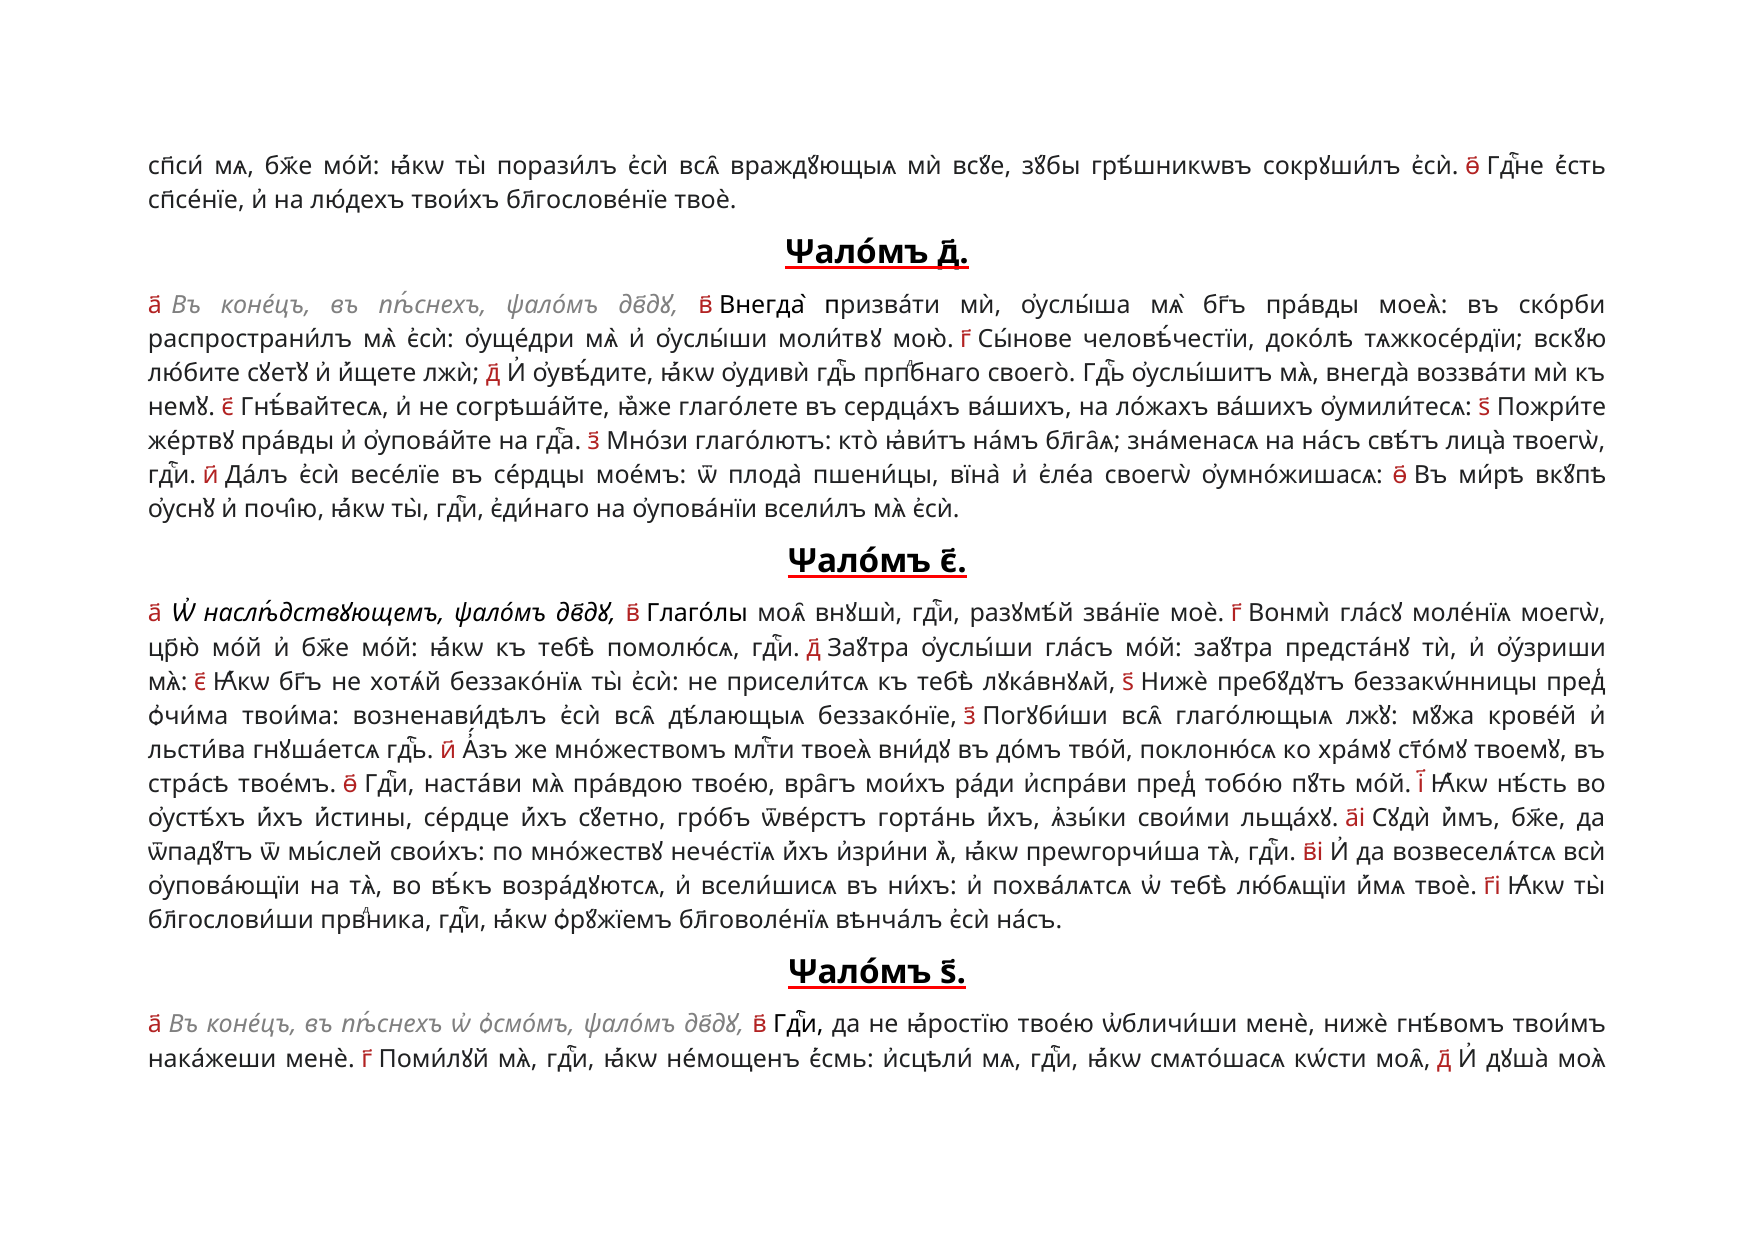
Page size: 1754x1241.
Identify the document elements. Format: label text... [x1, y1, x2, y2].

text Ѱало́мъ ѕ҃. [148, 948, 1606, 994]
text а҃ Въ коне́цъ, въ пѣ́снехъ, ѱало́мъ дв҃дꙋ, в҃ Внегда̀ призва́ти мѝ, ѹ҆слы́ша мѧ̀ бг҃ъ пра́вды моеѧ̀: въ ско́рби распространи́лъ мѧ̀ є҆сѝ: ѹ҆ще́дри мѧ̀ и҆ ѹ҆слы́ши моли́твꙋ мою̀. г҃ Сы́нове человѣ́честїи, доко́лѣ тѧжкосе́рдїи; вскꙋ́ю лю́бите сꙋетꙋ̀ и҆ и҆́щете лжѝ; д҃ И҆ ѹ҆вѣ́дите, ꙗ҆́кѡ ѹ҆дивѝ гдⷭ҇ь прпⷣбнаго своего̀. Гдⷭ҇ь ѹ҆слы́шитъ мѧ̀, внегда̀ воззва́ти мѝ къ немꙋ̀. є҃ Гнѣ́вайтесѧ, и҆ не согрѣша́йте, ꙗ҆̀же глаго́лете въ сердца́хъ ва́шихъ, на ло́жахъ ва́шихъ ѹ҆мили́тесѧ: ѕ҃ Пожри́те же́ртвꙋ пра́вды и҆ ѹ҆пова́йте на гдⷭ҇а. з҃ Мно́зи глаго́лютъ: кто̀ ꙗ҆ви́тъ на́мъ бл҃га̑ѧ; зна́менасѧ на на́съ свѣ́тъ лица̀ твоегѡ̀, гдⷭ҇и. и҃ Да́лъ є҆сѝ весе́лїе въ се́рдцы мое́мъ: ѿ плода̀ пшени́цы, вїна̀ и҆ є҆ле́а своегѡ̀ ѹ҆мно́жишасѧ: ѳ҃ Въ ми́рѣ вкꙋ́пѣ ѹ҆снꙋ̀ и҆ почі́ю, ꙗ҆́кѡ ты̀, гдⷭ҇и, є҆ди́наго на ѹ҆пова́нїи всели́лъ мѧ̀ є҆сѝ. [148, 286, 1606, 525]
text Ѱало́мъ д҃. [148, 228, 1606, 274]
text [148, 1006, 1606, 1074]
text Ѱало́мъ є҃. [148, 537, 1606, 583]
text а҃ Ѡ҆ наслѣ́дствꙋющемъ, ѱало́мъ дв҃дꙋ, в҃ Глаго́лы моѧ̑ внꙋшѝ, гдⷭ҇и, разꙋмѣ́й зва́нїе моѐ. г҃ Вонмѝ гла́сꙋ моле́нїѧ моегѡ̀, цр҃ю̀ мо́й и҆ бж҃е мо́й: ꙗ҆́кѡ къ тебѣ̀ помолю́сѧ, гдⷭ҇и. д҃ Заꙋ́тра ѹ҆слы́ши гла́съ мо́й: заꙋ́тра предста́нꙋ тѝ, и҆ ѹ҆́зриши мѧ̀: є҃ Ꙗ҆́кѡ бг҃ъ не хотѧ́й беззако́нїѧ ты̀ є҆сѝ: не присели́тсѧ къ тебѣ̀ лꙋка́внꙋѧй, ѕ҃ Нижѐ пребꙋ́дꙋтъ беззакѡ́нницы пред̾ ѻ҆чи́ма твои́ма: возненави́дѣлъ є҆сѝ всѧ̑ дѣ́лающыѧ беззако́нїе, з҃ Погꙋби́ши всѧ̑ глаго́лющыѧ лжꙋ̀: мꙋ́жа крове́й и҆ льсти́ва гнꙋша́етсѧ гдⷭ҇ь. и҃ А҆́зъ же мно́жествомъ млⷭ҇ти твоеѧ̀ вни́дꙋ въ до́мъ тво́й, поклоню́сѧ ко хра́мꙋ ст҃о́мꙋ твоемꙋ̀, въ стра́сѣ твое́мъ. ѳ҃ Гдⷭ҇и, наста́ви мѧ̀ пра́вдою твое́ю, вра̑гъ мои́хъ ра́ди и҆спра́ви пред̾ тобо́ю пꙋ́ть мо́й. і҃ Ꙗ҆́кѡ нѣ́сть во ѹ҆стѣ́хъ и҆́хъ и҆́стины, се́рдце и҆́хъ сꙋ́етно, гро́бъ ѿве́рстъ горта́нь и҆́хъ, ѧ҆зы́ки свои́ми льща́хꙋ. а҃і Сꙋдѝ и҆̀мъ, бж҃е, да ѿпадꙋ́тъ ѿ мы́слей свои́хъ: по мно́жествꙋ нече́стїѧ и҆́хъ и҆зри́ни ѧ҆̀, ꙗ҆́кѡ преѡгорчи́ша тѧ̀, гдⷭ҇и. в҃і И҆ да возвеселѧ́тсѧ всѝ ѹ҆пова́ющїи на тѧ̀, во вѣ́къ возра́дꙋютсѧ, и҆ всели́шисѧ въ ни́хъ: и҆ похва́лѧтсѧ ѡ҆ тебѣ̀ лю́бѧщїи и҆́мѧ твоѐ. г҃і Ꙗ҆́кѡ ты̀ бл҃гослови́ши првⷣника, гдⷭ҇и, ꙗ҆́кѡ ѻ҆рꙋ́жїемъ бл҃говоле́нїѧ вѣнча́лъ є҆сѝ на́съ. [148, 595, 1606, 936]
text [148, 148, 1606, 216]
